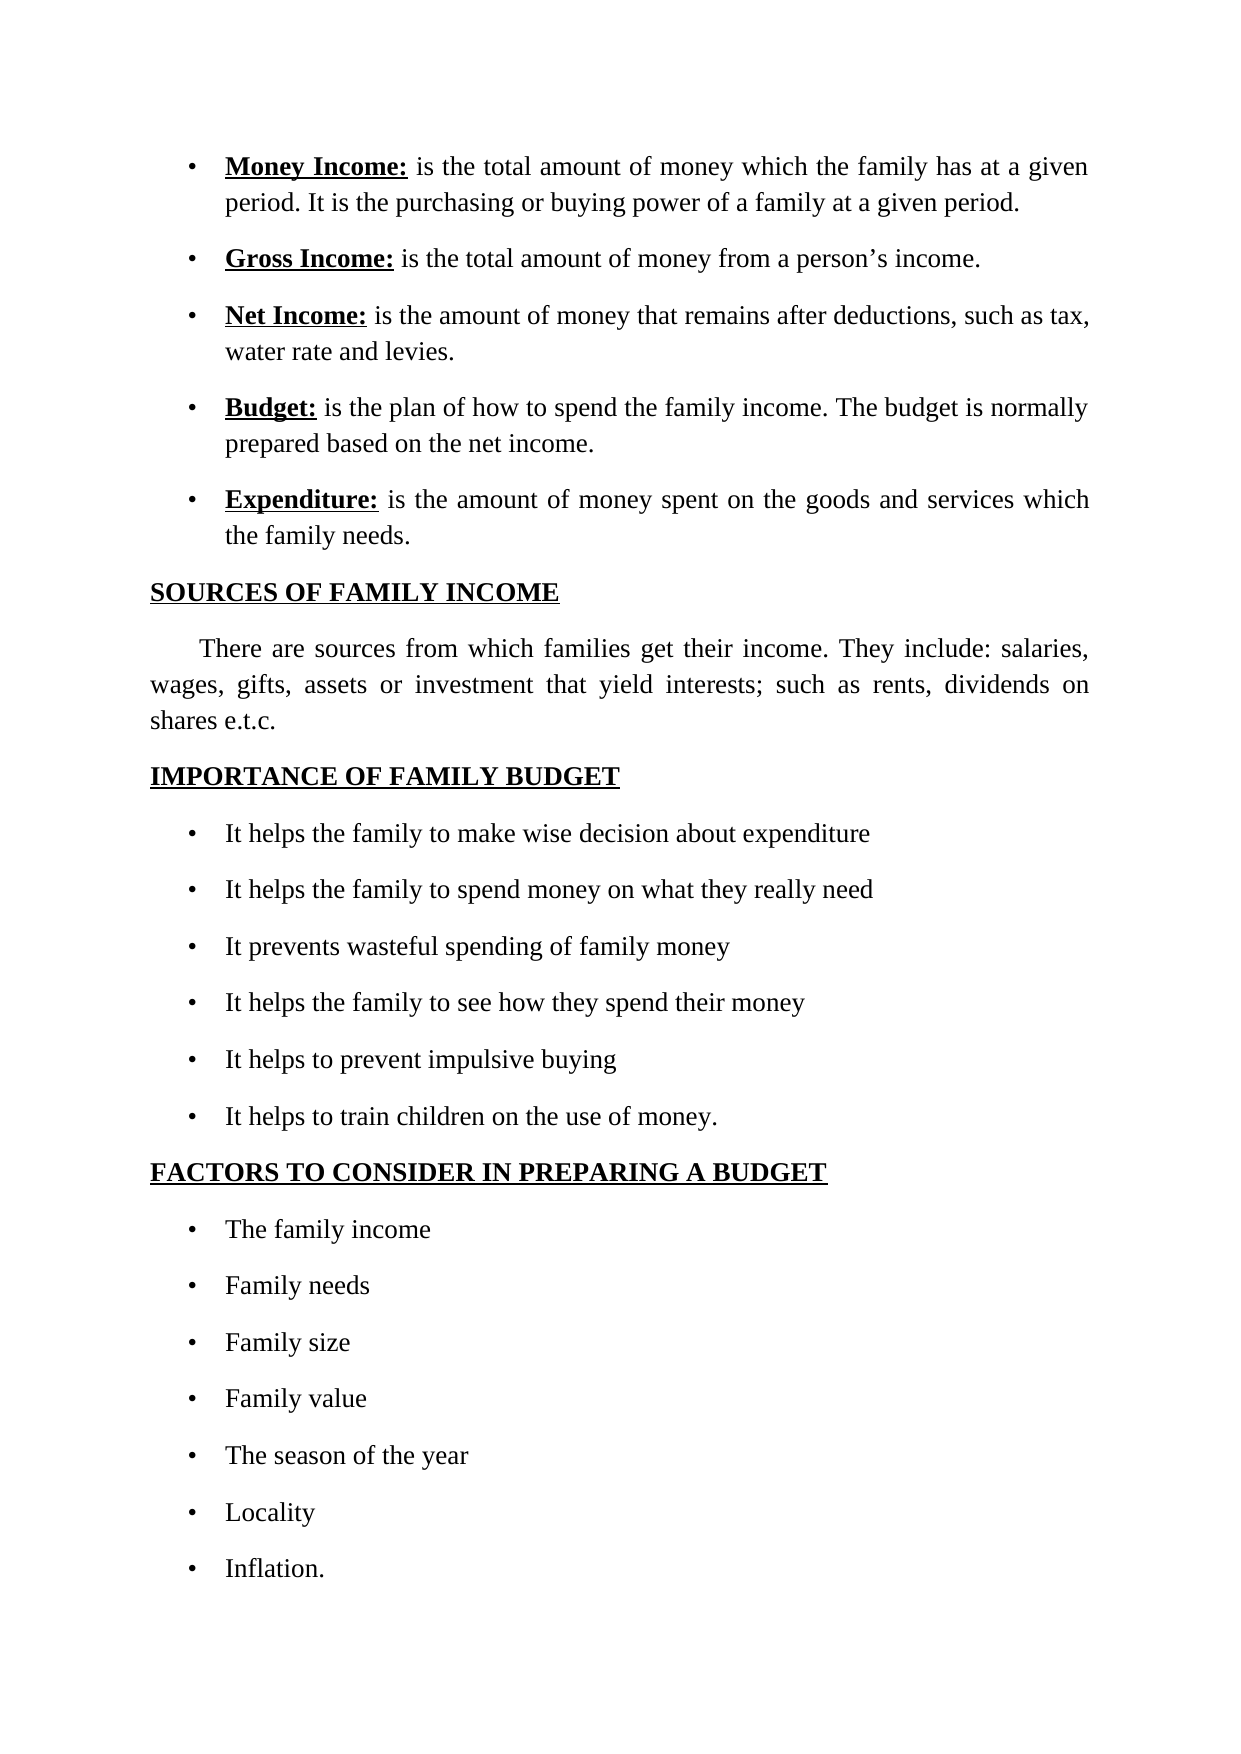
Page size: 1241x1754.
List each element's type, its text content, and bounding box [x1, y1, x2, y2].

list It helps to train children on the use of money. [187, 1100, 1090, 1131]
list Family value [187, 1382, 1090, 1414]
list Family needs [187, 1269, 1090, 1301]
list Expenditure: is the amount of money spent on the goods and services which the family needs. [187, 483, 1090, 550]
list The family income [187, 1213, 1090, 1244]
list Budget: is the plan of how to spend the family income. The budget is normally prepared based on the net income. [187, 391, 1090, 458]
list Inflation. [187, 1552, 1090, 1583]
list It helps the family to make wise decision about expenditure [187, 817, 1090, 848]
list Money Income: is the total amount of money which the family has at a given period. It is the purchasing or buying power of a family at a given period. [187, 150, 1090, 217]
text IMPORTANCE OF FAMILY BUDGET [150, 760, 1090, 791]
text SOURCES OF FAMILY INCOME [150, 576, 1090, 607]
list Family size [187, 1326, 1090, 1357]
list It helps the family to see how they spend their money [187, 987, 1090, 1018]
text There are sources from which families get their income. They include: salaries, wages, gifts, assets or investment that yield interests; such as rents, dividends on shares e.t.c. [150, 632, 1090, 735]
list It prevents wasteful spending of family money [187, 930, 1090, 961]
list Net Income: is the amount of money that remains after deductions, such as tax, water rate and levies. [187, 299, 1090, 366]
list Locality [187, 1496, 1090, 1527]
list It helps the family to spend money on what they really need [187, 873, 1090, 904]
list Gross Income: is the total amount of money from a person’s income. [187, 242, 1090, 273]
text FACTORS TO CONSIDER IN PREPARING A BUDGET [150, 1156, 1090, 1187]
list It helps to prevent impulsive buying [187, 1043, 1090, 1074]
list The season of the year [187, 1439, 1090, 1470]
